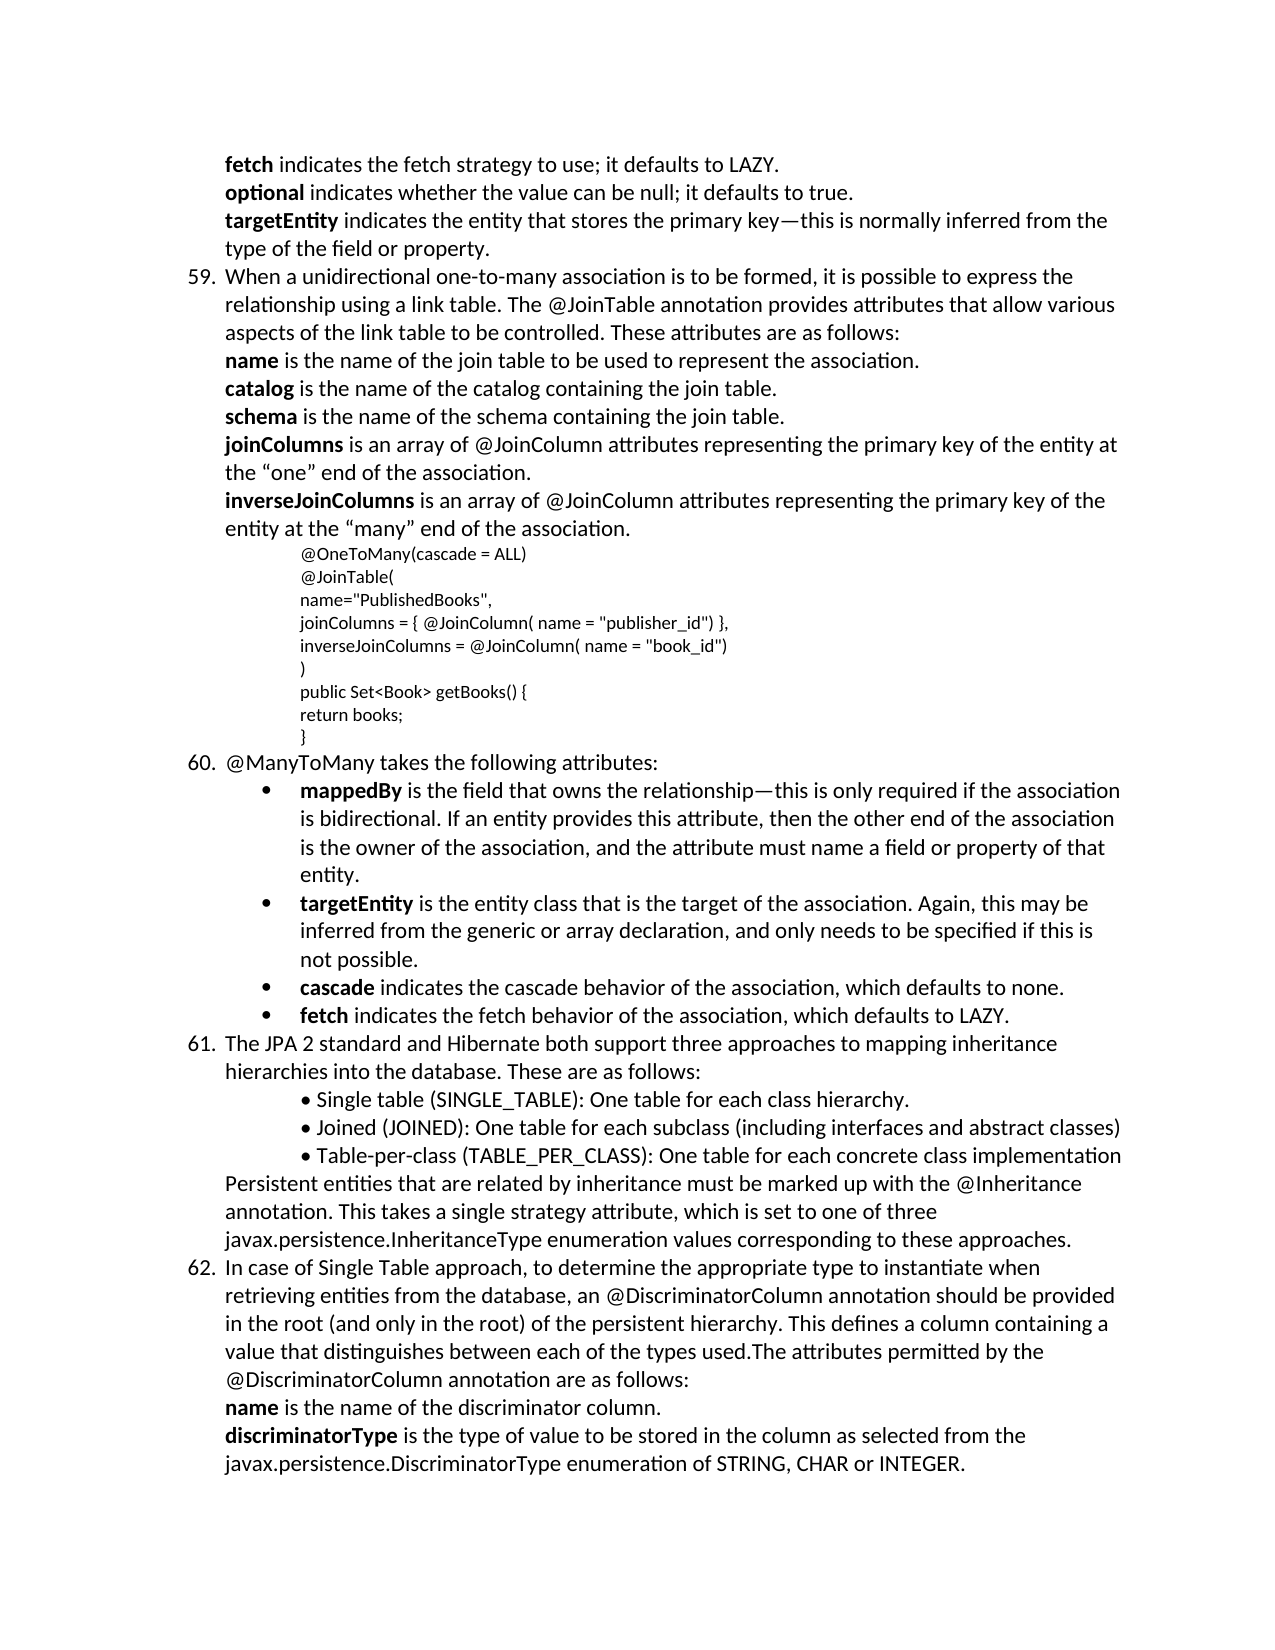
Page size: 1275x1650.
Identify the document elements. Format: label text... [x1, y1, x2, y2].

list catalog is the name of the catalog containing the join table. [225, 374, 1125, 402]
list @JoinTable( [300, 565, 1125, 588]
list cascade indicates the cascade behavior of the association, which defaults to none. [262, 973, 1125, 1001]
list Persistent entities that are related by inheritance must be marked up with the @Inheritance annotation. This takes a single strategy attribute, which is set to one of three javax.persistence.InheritanceType enumeration values corresponding to these approaches. [225, 1169, 1125, 1253]
list name is the name of the discriminator column. [225, 1393, 1125, 1421]
list targetEntity indicates the entity that stores the primary key—this is normally inferred from the type of the field or property. [225, 206, 1125, 262]
list joinColumns is an array of @JoinColumn attributes representing the primary key of the entity at the “one” end of the association. [225, 430, 1125, 486]
list inverseJoinColumns = @JoinColumn( name = "book_id") [300, 634, 1125, 657]
list name="PublishedBooks", [300, 588, 1125, 611]
list @ManyToMany takes the following attributes: [187, 748, 1125, 777]
list @OneToMany(cascade = ALL) [300, 542, 1125, 565]
list • Single table (SINGLE_TABLE): One table for each class hierarchy. [300, 1085, 1125, 1113]
list name is the name of the join table to be used to represent the association. [225, 346, 1125, 374]
list • Joined (JOINED): One table for each subclass (including interfaces and abstract classes) [300, 1113, 1125, 1141]
list In case of Single Table approach, to determine the appropriate type to instantiate when retrieving entities from the database, an @DiscriminatorColumn annotation should be provided in the root (and only in the root) of the persistent hierarchy. This defines a column containing a value that distinguishes between each of the types used.The attributes permitted by the @DiscriminatorColumn annotation are as follows: [187, 1253, 1125, 1393]
list The JPA 2 standard and Hibernate both support three approaches to mapping inheritance hierarchies into the database. These are as follows: [187, 1029, 1125, 1085]
list discriminatorType is the type of value to be stored in the column as selected from the javax.persistence.DiscriminatorType enumeration of STRING, CHAR or INTEGER. [225, 1421, 1125, 1477]
list fetch indicates the fetch behavior of the association, which defaults to LAZY. [262, 1001, 1125, 1029]
list fetch indicates the fetch strategy to use; it defaults to LAZY. [225, 150, 1125, 178]
list targetEntity is the entity class that is the target of the association. Again, this may be inferred from the generic or array declaration, and only needs to be specified if this is not possible. [262, 889, 1125, 973]
list public Set<Book> getBooks() { [300, 680, 1125, 703]
list mappedBy is the field that owns the relationship—this is only required if the association is bidirectional. If an entity provides this attribute, then the other end of the association is the owner of the association, and the attribute must name a field or property of that entity. [262, 777, 1125, 889]
list return books; [300, 703, 1125, 726]
list When a unidirectional one-to-many association is to be formed, it is possible to express the relationship using a link table. The @JoinTable annotation provides attributes that allow various aspects of the link table to be controlled. These attributes are as follows: [187, 262, 1125, 346]
list } [300, 726, 1125, 748]
list schema is the name of the schema containing the join table. [225, 402, 1125, 430]
list joinColumns = { @JoinColumn( name = "publisher_id") }, [300, 611, 1125, 634]
list optional indicates whether the value can be null; it defaults to true. [225, 178, 1125, 206]
list ) [300, 657, 1125, 680]
list inverseJoinColumns is an array of @JoinColumn attributes representing the primary key of the entity at the “many” end of the association. [225, 486, 1125, 542]
list • Table-per-class (TABLE_PER_CLASS): One table for each concrete class implementation [300, 1141, 1125, 1169]
